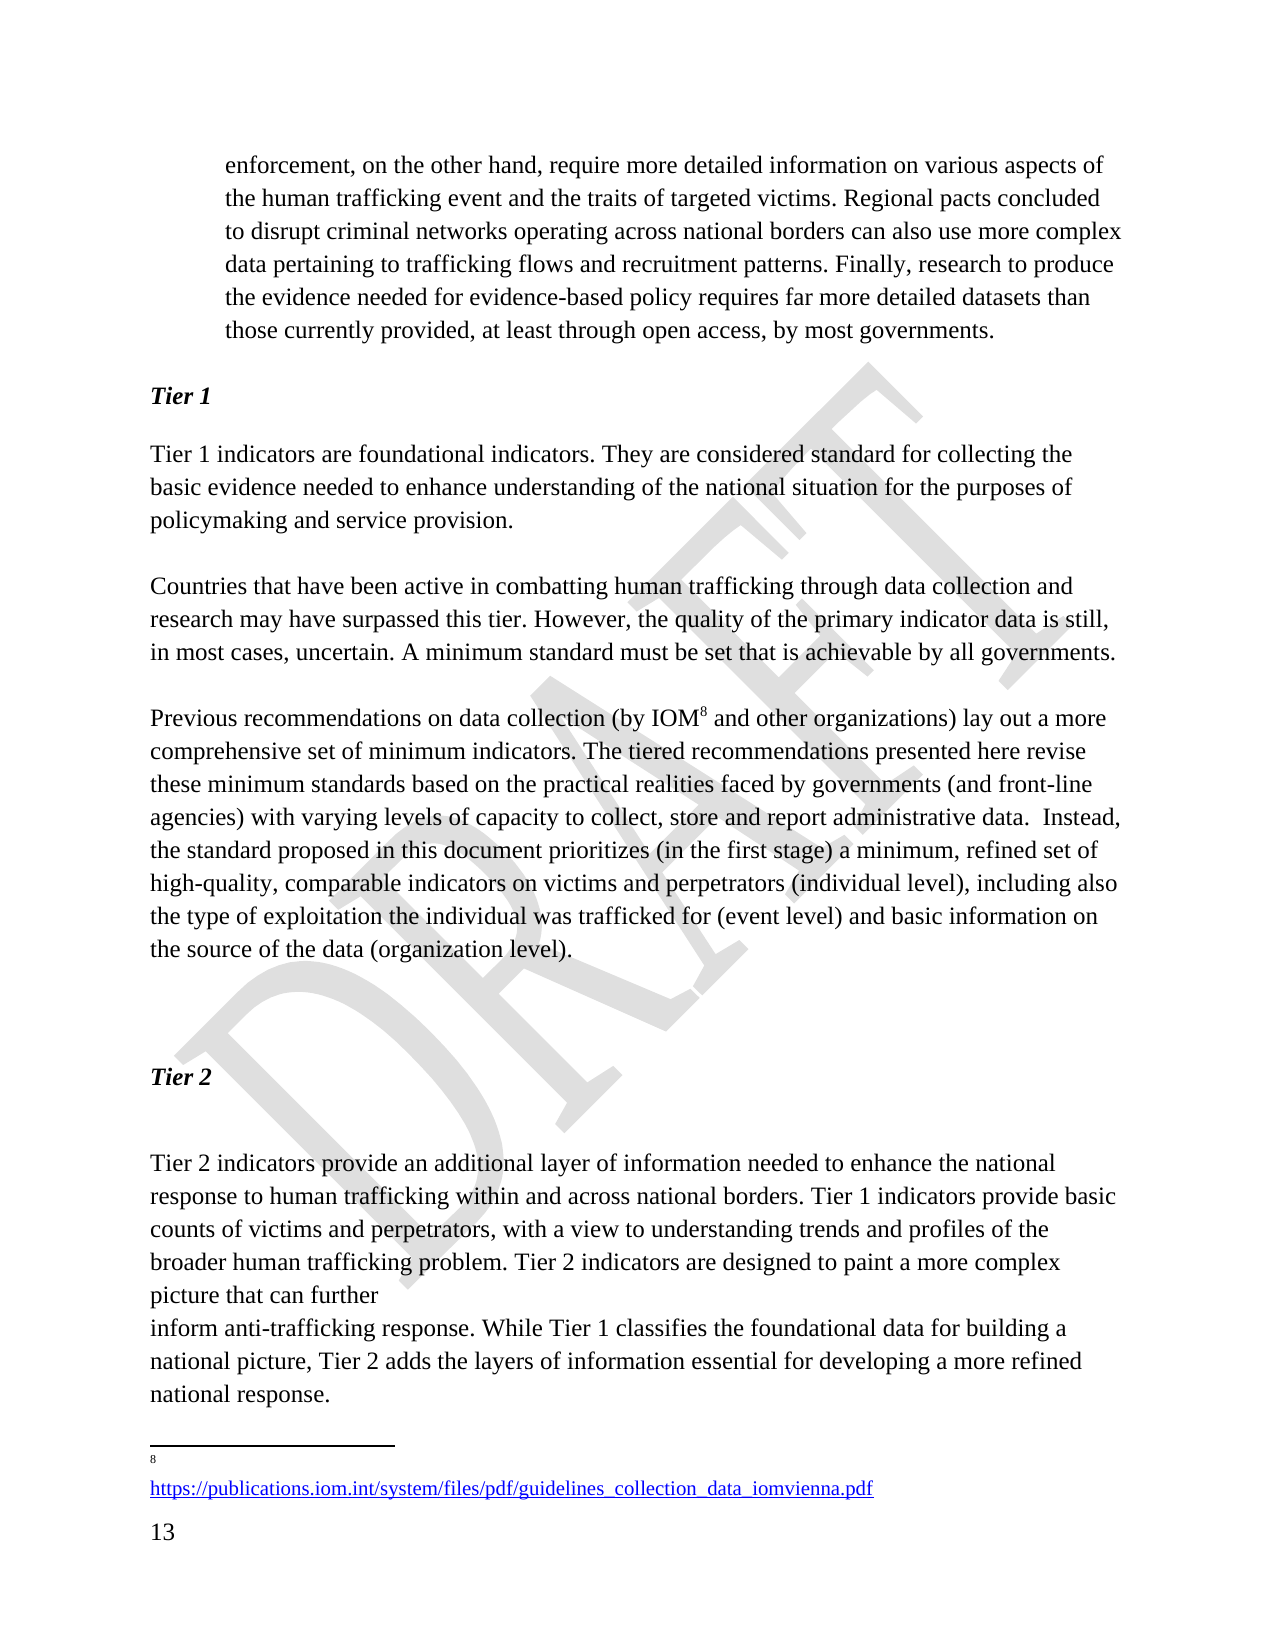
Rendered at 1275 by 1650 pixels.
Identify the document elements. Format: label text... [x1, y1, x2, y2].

text inform anti-trafficking response. While Tier 1 classifies the foundational data for building a national picture, Tier 2 adds the layers of information essential for developing a more refined national response. [150, 1313, 1125, 1408]
text Tier 1 [150, 381, 1125, 410]
text Tier 2 indicators provide an additional layer of information needed to enhance the national response to human trafficking within and across national borders. Tier 1 indicators provide basic counts of victims and perpetrators, with a view to understanding trends and profiles of the broader human trafficking problem. Tier 2 indicators are designed to paint a more complex picture that can further [150, 1148, 1125, 1309]
text Previous recommendations on data collection (by IOM and other organizations) lay out a more comprehensive set of minimum indicators. The tiered recommendations presented here revise these minimum standards based on the practical realities faced by governments (and front-line agencies) with varying levels of capacity to collect, store and report administrative data. Instead, the standard proposed in this document prioritizes (in the first stage) a minimum, refined set of high-quality, comparable indicators on victims and perpetrators (individual level), including also the type of exploitation the individual was trafficked for (event level) and basic information on the source of the data (organization level). [150, 703, 1125, 963]
text Countries that have been active in combatting human trafficking through data collection and research may have surpassed this tier. However, the quality of the primary indicator data is still, in most cases, uncertain. A minimum standard must be set that is achievable by all governments. [150, 571, 1125, 666]
text Tier 1 indicators are foundational indicators. They are considered standard for collecting the basic evidence needed to enhance understanding of the national situation for the purposes of policymaking and service provision. [150, 439, 1125, 533]
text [225, 150, 1125, 344]
text Tier 2 [150, 1062, 1125, 1091]
